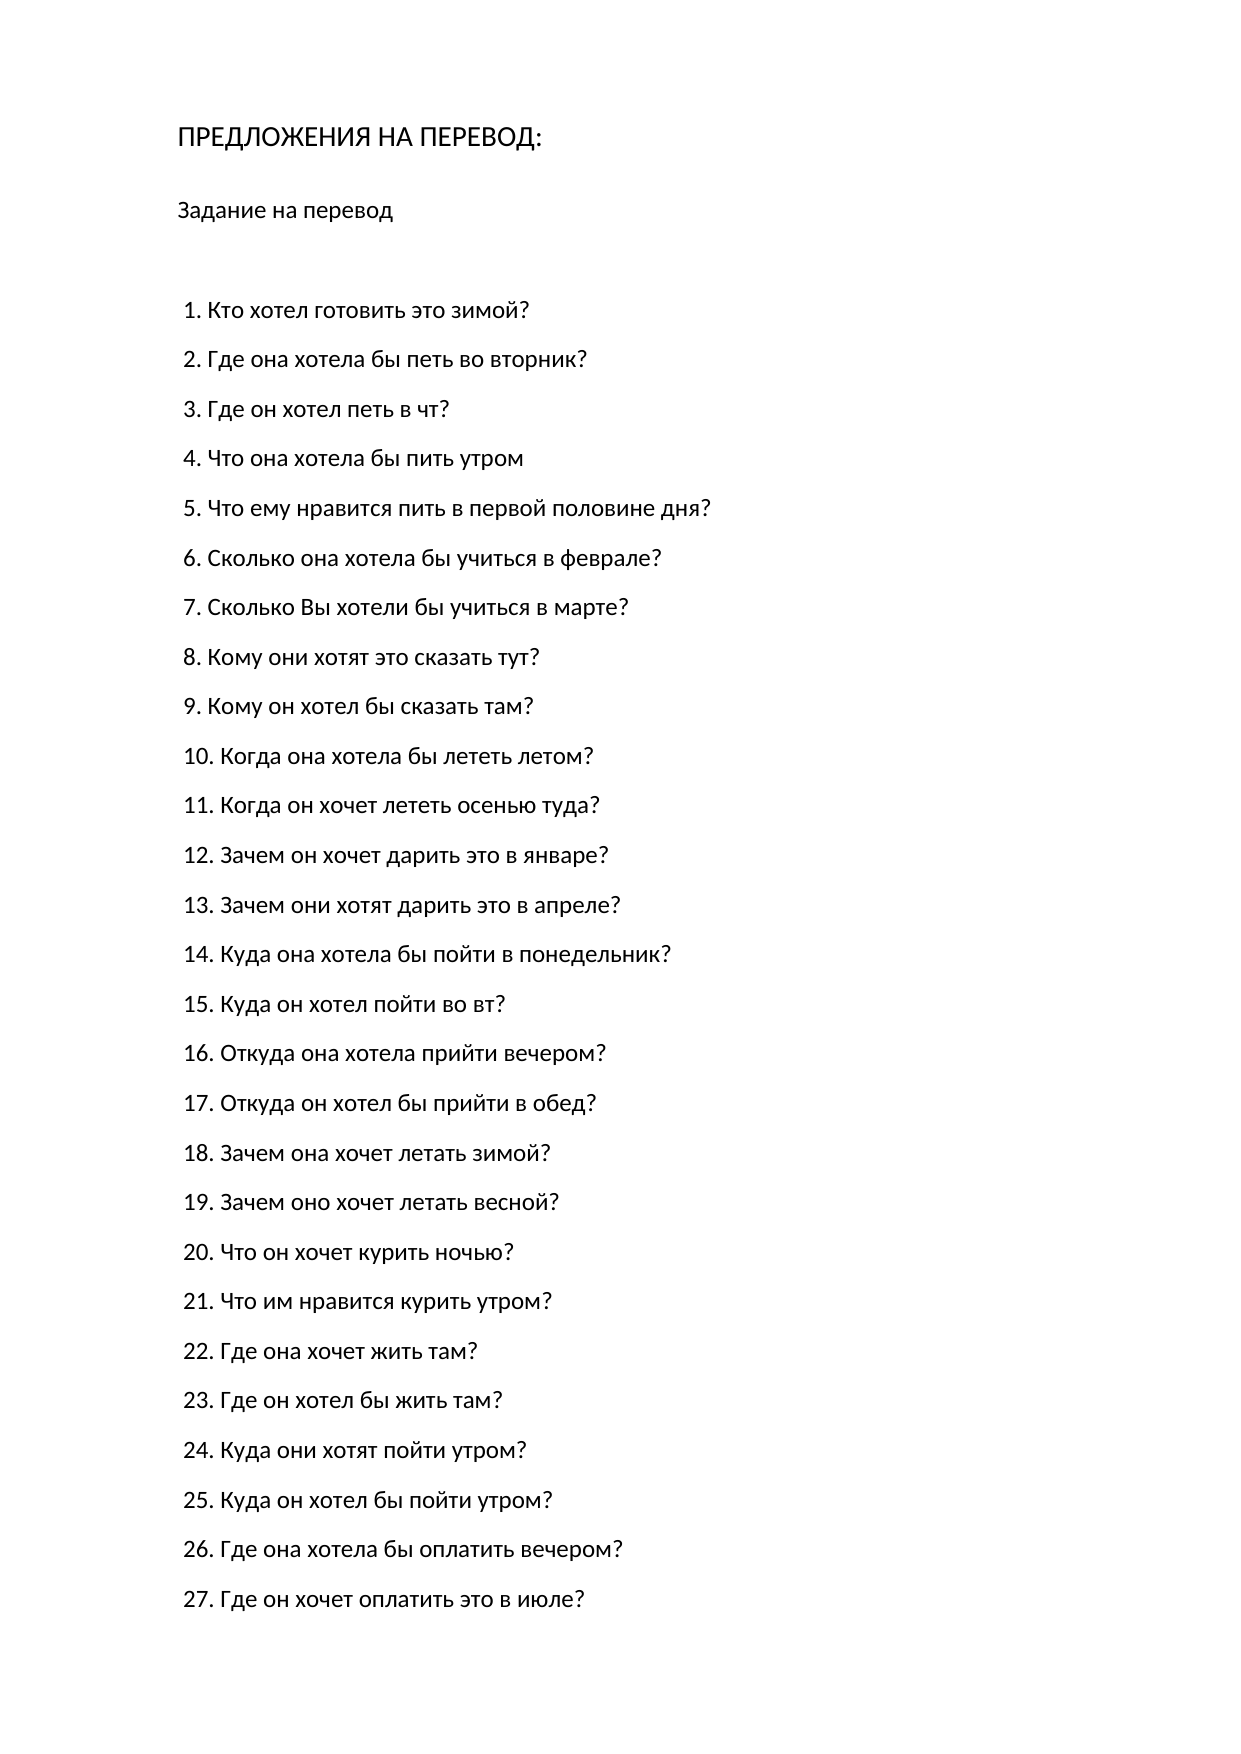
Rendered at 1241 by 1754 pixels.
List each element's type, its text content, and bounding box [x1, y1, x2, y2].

text 21. Что им нравится курить утром? [177, 1285, 1152, 1316]
text 19. Зачем оно хочет летать весной? [177, 1186, 1152, 1217]
text 6. Сколько она хотела бы учиться в феврале? [177, 542, 1152, 572]
text 27. Где он хочет оплатить это в июле? [177, 1583, 1152, 1613]
text 18. Зачем она хочет летать зимой? [177, 1137, 1152, 1167]
text 14. Куда она хотела бы пойти в понедельник? [177, 938, 1152, 969]
text 11. Когда он хочет лететь осенью туда? [177, 789, 1152, 820]
text 7. Сколько Вы хотели бы учиться в марте? [177, 591, 1152, 622]
text ПРЕДЛОЖЕНИЯ НА ПЕРЕВОД: Задание на перевод [177, 118, 1152, 225]
text 15. Куда он хотел пойти во вт? [177, 988, 1152, 1018]
text 9. Кому он хотел бы сказать там? [177, 690, 1152, 721]
text 1. Кто хотел готовить это зимой? [177, 294, 1152, 324]
text 22. Где она хочет жить там? [177, 1335, 1152, 1366]
text 16. Откуда она хотела прийти вечером? [177, 1037, 1152, 1068]
text 17. Откуда он хотел бы прийти в обед? [177, 1087, 1152, 1118]
text 24. Куда они хотят пойти утром? [177, 1434, 1152, 1465]
text 5. Что ему нравится пить в первой половине дня? [177, 492, 1152, 523]
text 10. Когда она хотела бы лететь летом? [177, 740, 1152, 771]
text 20. Что он хочет курить ночью? [177, 1236, 1152, 1266]
text 26. Где она хотела бы оплатить вечером? [177, 1533, 1152, 1564]
text 12. Зачем он хочет дарить это в январе? [177, 839, 1152, 870]
text 8. Кому они хотят это сказать тут? [177, 641, 1152, 671]
text 13. Зачем они хотят дарить это в апреле? [177, 889, 1152, 919]
text 4. Что она хотела бы пить утром [177, 442, 1152, 473]
text 23. Где он хотел бы жить там? [177, 1384, 1152, 1415]
text 2. Где она хотела бы петь во вторник? [177, 343, 1152, 374]
text 25. Куда он хотел бы пойти утром? [177, 1484, 1152, 1514]
text 3. Где он хотел петь в чт? [177, 393, 1152, 423]
